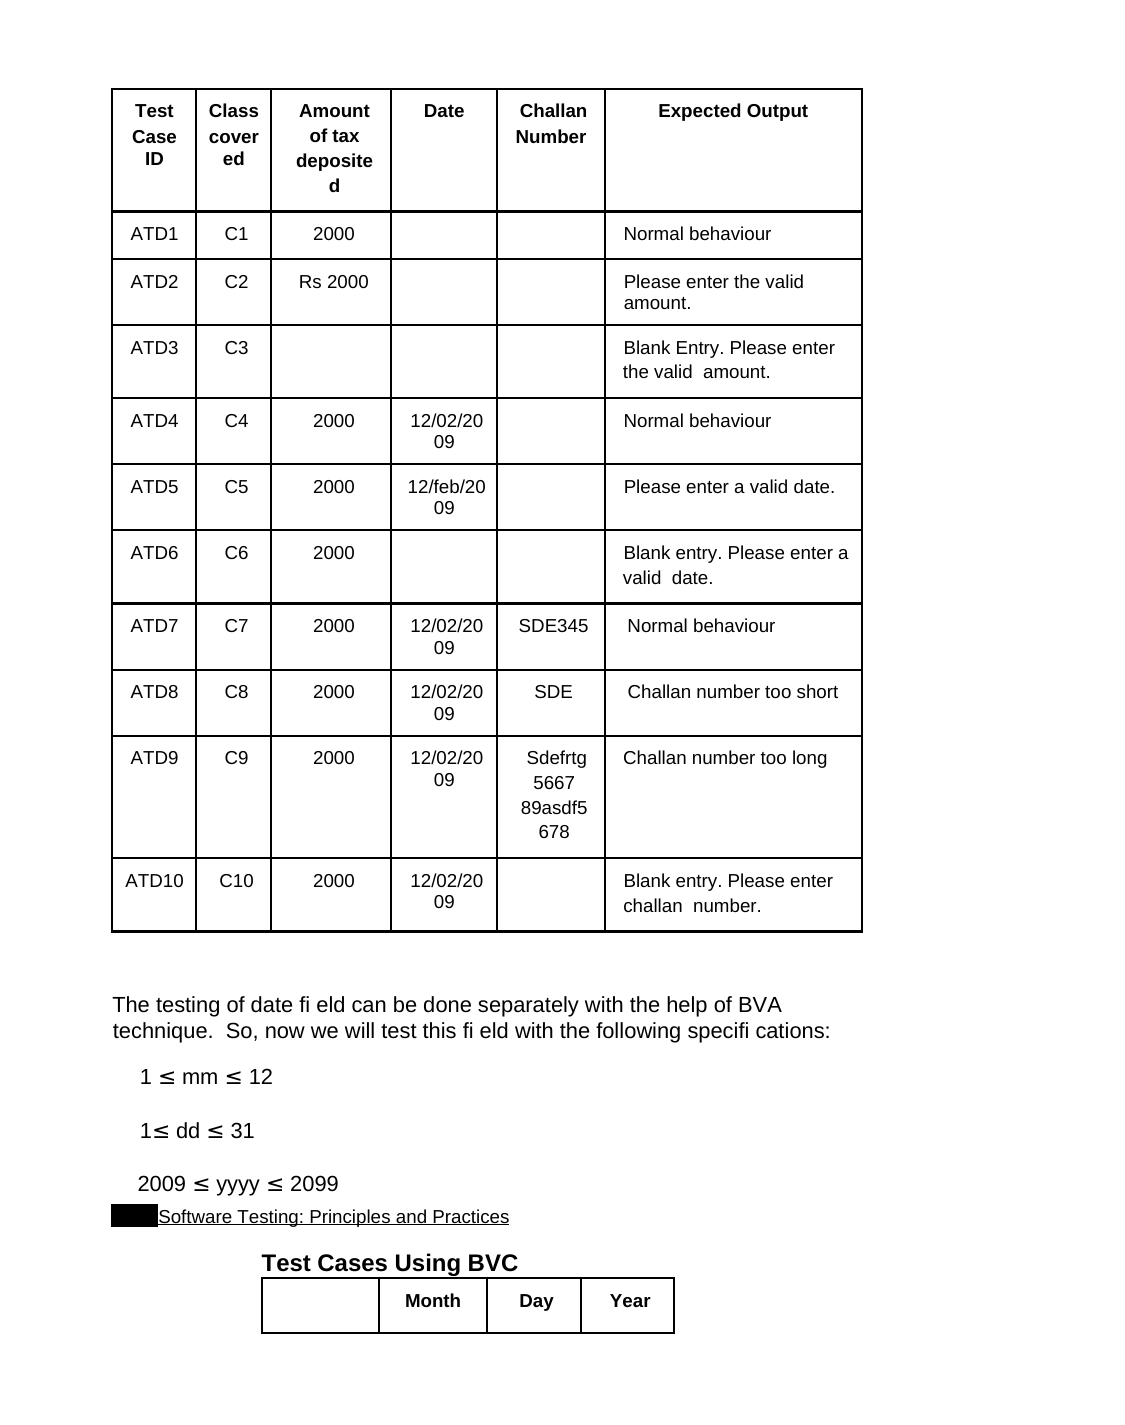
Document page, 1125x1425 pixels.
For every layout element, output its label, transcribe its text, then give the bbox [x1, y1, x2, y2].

table_header Year [582, 1279, 673, 1332]
table_cell [392, 213, 496, 258]
table_cell ATD6 [113, 531, 195, 602]
text The testing of date fi eld can be done separately with the help of BVA technique. So, now we will test this fi eld with the following specifi cations: [112, 993, 868, 1043]
table_cell Rs 2000 [272, 260, 390, 324]
table_cell [498, 326, 604, 397]
table_cell 2000 [272, 213, 390, 258]
table_header Month [380, 1279, 486, 1332]
table_cell C10 [197, 859, 270, 930]
table_cell ATD2 [113, 260, 195, 324]
table_cell Blank entry. Please enter a valid date. [606, 531, 861, 602]
table_cell [392, 326, 496, 397]
table_cell [498, 213, 604, 258]
text 1 ≤ mm ≤ 12 [139, 1052, 1021, 1097]
table_cell ATD10 [113, 859, 195, 930]
table_cell 12/02/2009 [392, 859, 496, 930]
table_header Challan Number [498, 90, 604, 210]
table_cell C1 [197, 213, 270, 258]
table_cell C7 [197, 605, 270, 668]
table_cell ATD7 [113, 605, 195, 668]
table_cell Please enter a valid date. [606, 465, 861, 529]
table_cell C8 [197, 671, 270, 734]
table_cell [498, 465, 604, 529]
table_cell Blank Entry. Please enter the valid amount. [606, 326, 861, 397]
table_cell C6 [197, 531, 270, 602]
table_cell Please enter the valid amount. [606, 260, 861, 324]
table_cell [498, 399, 604, 463]
table_cell [498, 531, 604, 602]
table_cell Challan number too long [606, 737, 861, 857]
table_header Test Case ID [113, 90, 195, 210]
table_cell ATD1 [113, 213, 195, 258]
table_cell Blank entry. Please enter challan number. [606, 859, 861, 930]
table_cell 2000 [272, 737, 390, 857]
table_cell 2000 [272, 671, 390, 734]
table_cell 12/02/2009 [392, 737, 496, 857]
table_cell Normal behaviour [606, 399, 861, 463]
table_header [263, 1279, 378, 1332]
table_cell 2000 [272, 531, 390, 602]
table_cell 2000 [272, 605, 390, 668]
table_cell [498, 260, 604, 324]
table_cell 12/02/2009 [392, 605, 496, 668]
table_cell Sdefrtg5667 89asdf5678 [498, 737, 604, 857]
table_header Day [488, 1279, 580, 1332]
table_cell SDE [498, 671, 604, 734]
table_header Date [392, 90, 496, 210]
table_header Expected Output [606, 90, 861, 210]
table_cell [272, 326, 390, 397]
table_cell C2 [197, 260, 270, 324]
text 546 Software Testing: Principles and Practices [158, 1204, 1021, 1227]
table_cell C5 [197, 465, 270, 529]
table_cell 2000 [272, 399, 390, 463]
table_cell 12/02/2009 [392, 671, 496, 734]
table_cell C3 [197, 326, 270, 397]
text 2009 ≤ yyyy ≤ 2099 [137, 1159, 1021, 1204]
text Test Cases Using BVC [261, 1249, 1021, 1277]
table_cell [392, 260, 496, 324]
table_cell C9 [197, 737, 270, 857]
table_header Class covered [197, 90, 270, 210]
table_cell 12/02/2009 [392, 399, 496, 463]
text 1≤ dd ≤ 31 [139, 1106, 1021, 1151]
table_cell 12/feb/2009 [392, 465, 496, 529]
table_cell ATD9 [113, 737, 195, 857]
table_cell SDE345 [498, 605, 604, 668]
table_cell ATD4 [113, 399, 195, 463]
table_cell Challan number too short [606, 671, 861, 734]
table_cell 2000 [272, 859, 390, 930]
table_cell ATD8 [113, 671, 195, 734]
table_cell 2000 [272, 465, 390, 529]
table_cell ATD3 [113, 326, 195, 397]
table_cell [392, 531, 496, 602]
table_header Amount of tax deposited [272, 90, 390, 210]
table_cell ATD5 [113, 465, 195, 529]
table_cell Normal behaviour [606, 213, 861, 258]
table_cell C4 [197, 399, 270, 463]
table_cell [498, 859, 604, 930]
table_cell Normal behaviour [606, 605, 861, 668]
